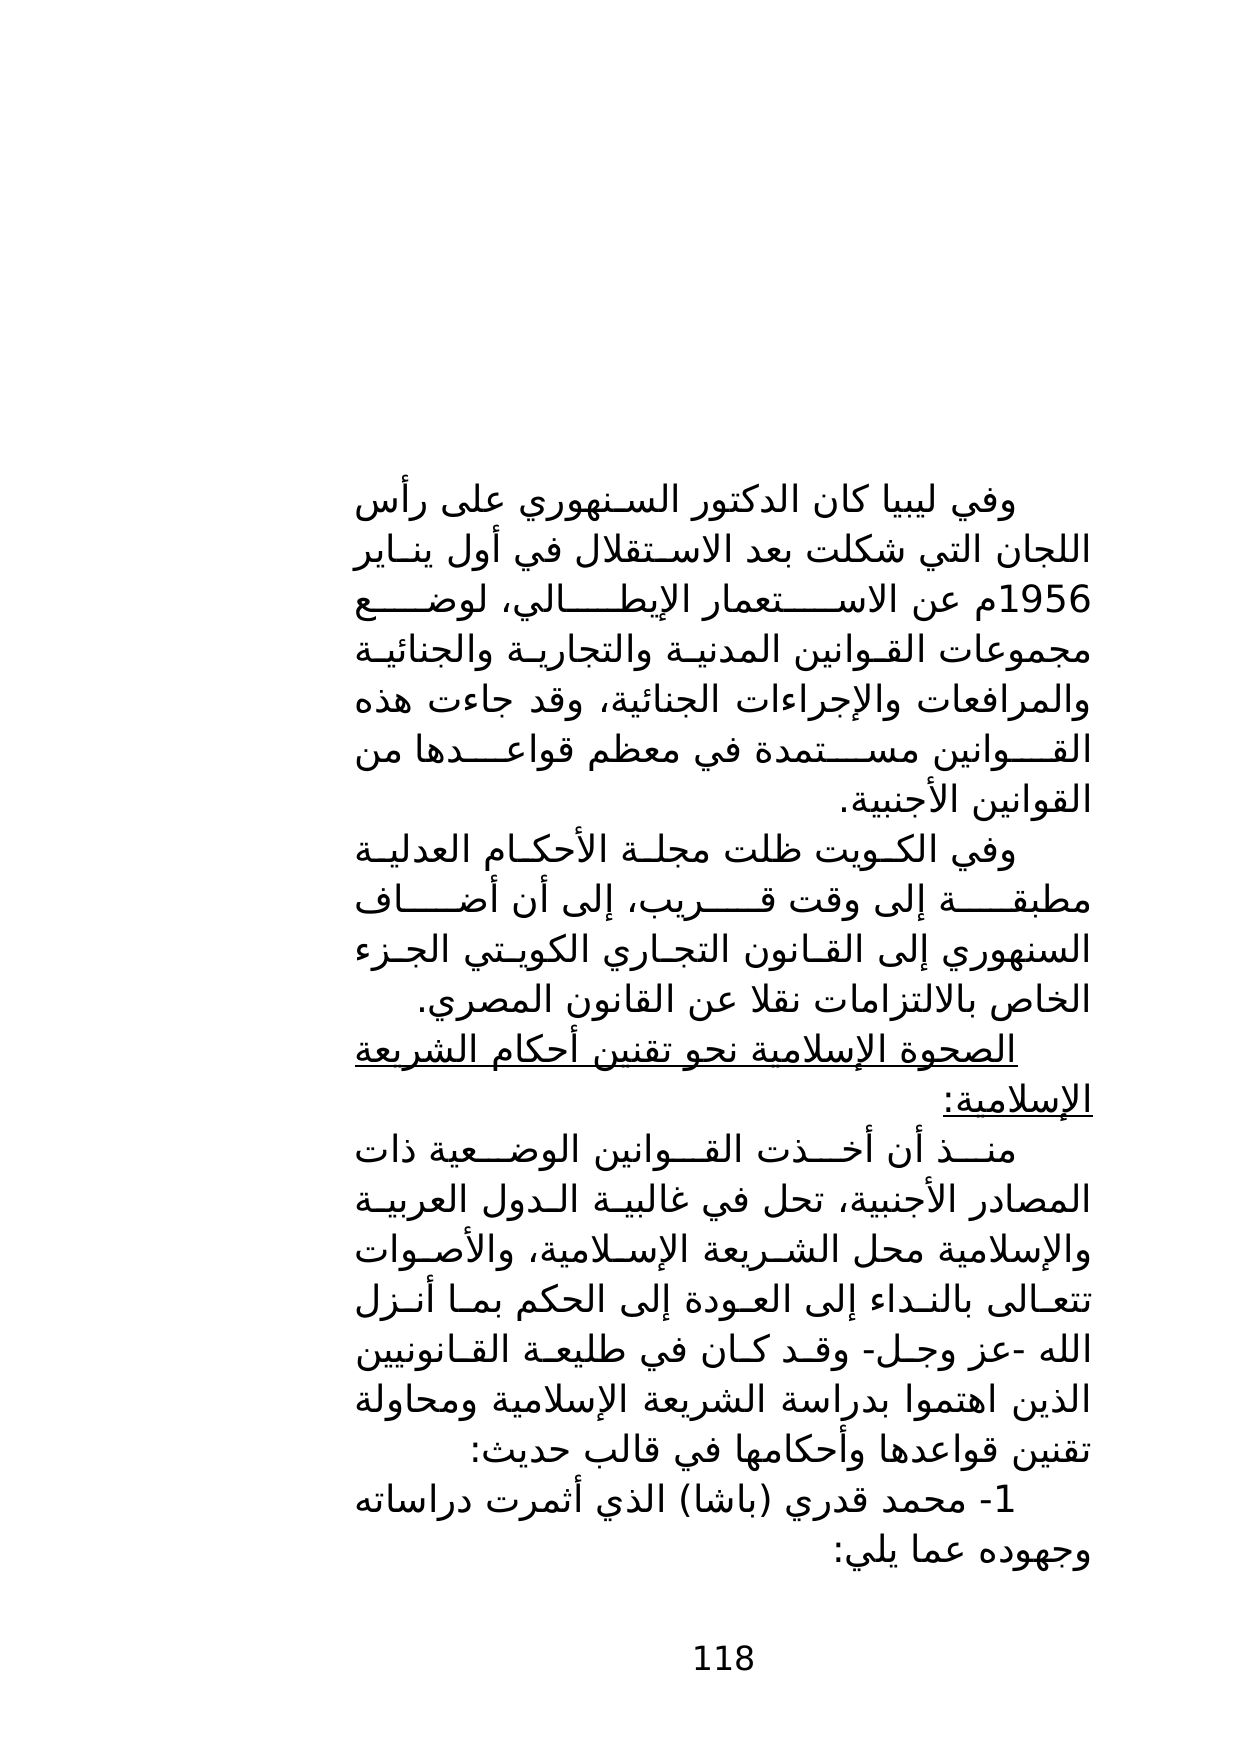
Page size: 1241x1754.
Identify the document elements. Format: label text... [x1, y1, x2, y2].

text 1- محمد قدري (باشا) الذي أثمرت دراساته وجهوده عما يلي: [354, 1472, 1092, 1572]
text وفي ليبيا كان الدكتور السنهوري على رأس اللجان التي شكلت بعد الاستقلال في أول يناير 1956م عن الاستعمار الإيطالي، لوضع مجموعات القوانين المدنية والتجارية والجنائية والمرافعات والإجراءات الجنائية، وقد جاءت هذه القوانين مستمدة في معظم قواعدها من القوانين الأجنبية. [354, 472, 1092, 822]
text منذ أن أخذت القوانين الوضعية ذات المصادر الأجنبية، تحل في غالبية الدول العربية والإسلامية محل الشريعة الإسلامية، والأصوات تتعالى بالنداء إلى العودة إلى الحكم بما أنزل الله -عز وجل- وقد كان في طليعة القانونيين الذين اهتموا بدراسة الشريعة الإسلامية ومحاولة تقنين قواعدها وأحكامها في قالب حديث: [354, 1122, 1092, 1472]
text الصحوة الإسلامية نحو تقنين أحكام الشريعة الإسلامية: [354, 1022, 1092, 1122]
text وفي الكويت ظلت مجلة الأحكام العدلية مطبقة إلى وقت قريب، إلى أن أضاف السنهوري إلى القانون التجاري الكويتي الجزء الخاص بالالتزامات نقلا عن القانون المصري. [354, 822, 1092, 1022]
